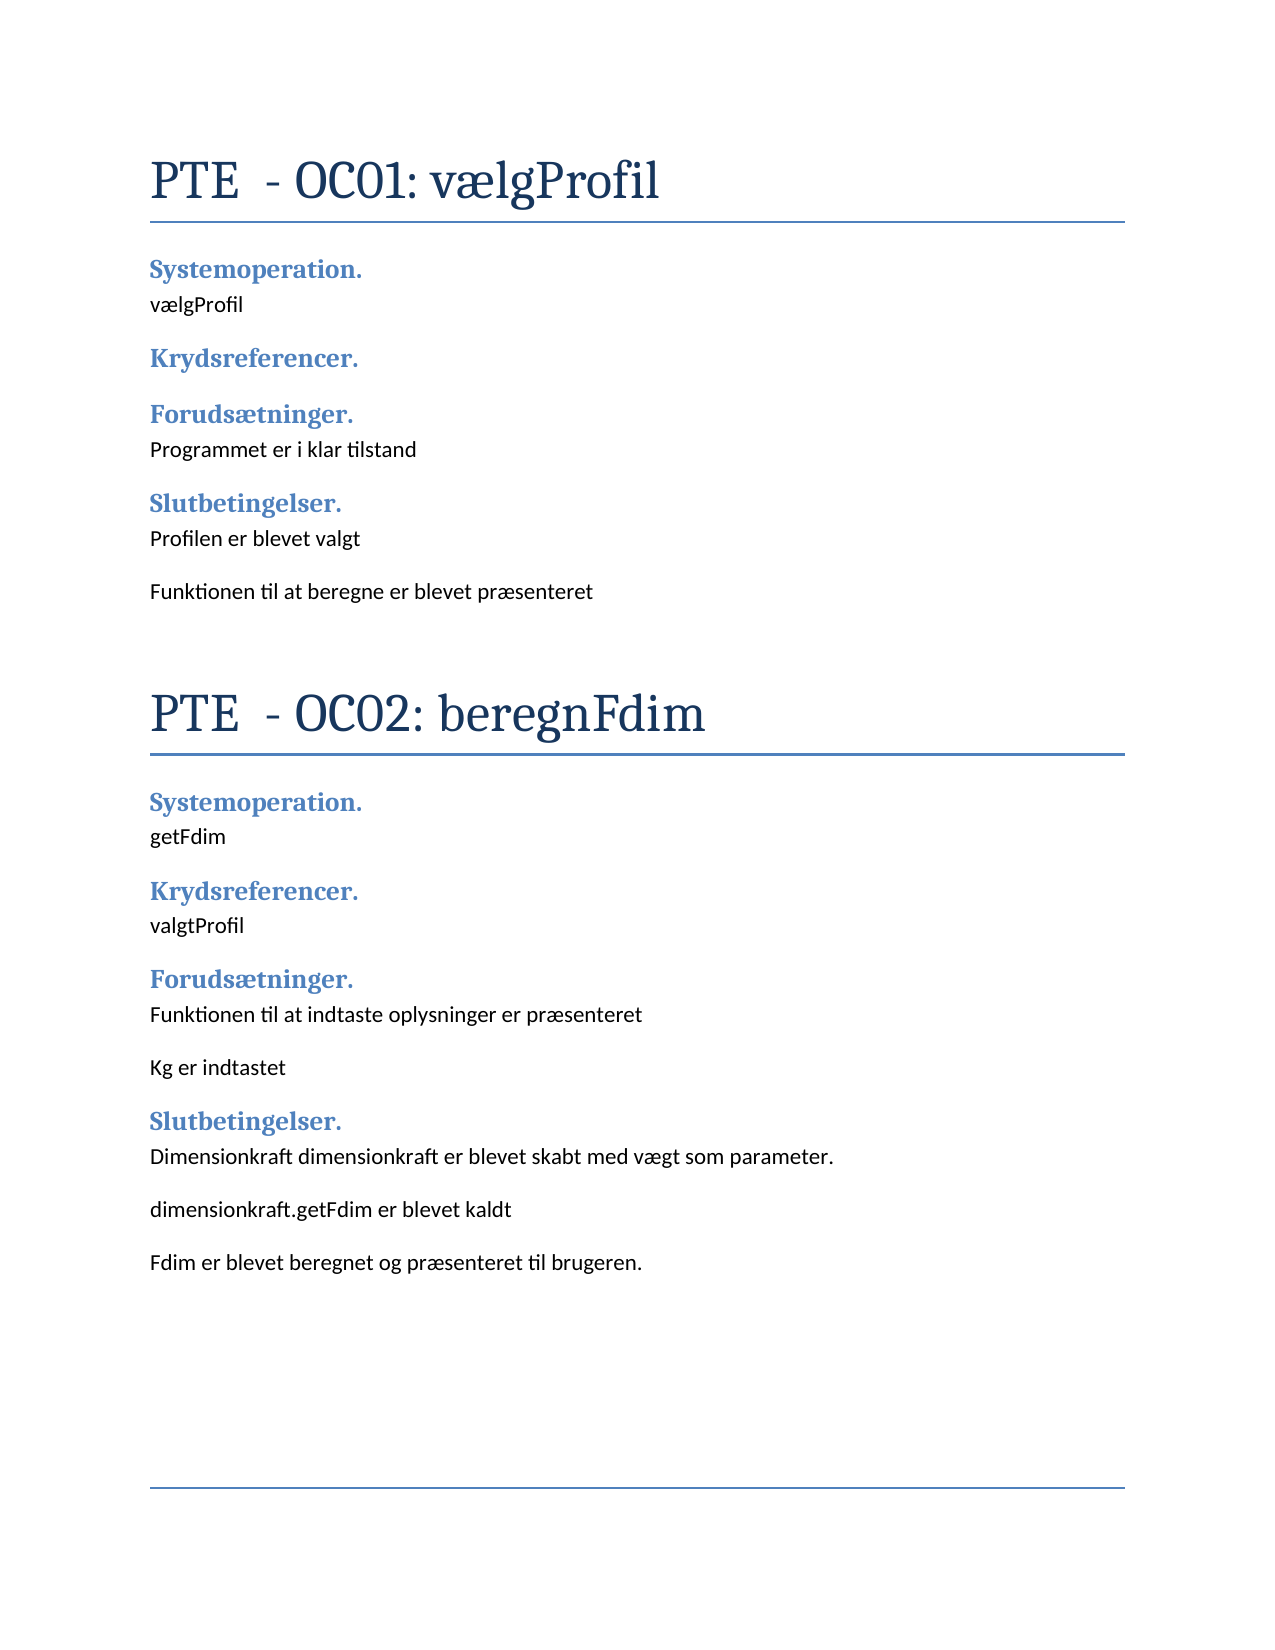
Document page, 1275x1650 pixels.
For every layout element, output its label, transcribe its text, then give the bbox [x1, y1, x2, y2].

text dimensionkraft.getFdim er blevet kaldt [150, 1195, 1125, 1223]
title PTE - OC01: vælgProfil [150, 150, 1125, 221]
subtitle Forudsætninger. [150, 399, 1125, 430]
subtitle Systemoperation. [150, 254, 1125, 285]
subtitle Krydsreferencer. [150, 343, 1125, 374]
subtitle Slutbetingelser. [150, 488, 1125, 519]
text valgtProfil [150, 911, 1125, 939]
text Profilen er blevet valgt [150, 524, 1125, 552]
text vælgProfil [150, 290, 1125, 318]
subtitle Forudsætninger. [150, 964, 1125, 995]
title PTE - OC02: beregnFdim [150, 683, 1125, 753]
text Kg er indtastet [150, 1053, 1125, 1081]
text Funktionen til at indtaste oplysninger er præsenteret [150, 1000, 1125, 1028]
subtitle Slutbetingelser. [150, 1106, 1125, 1137]
text Funktionen til at beregne er blevet præsenteret [150, 577, 1125, 605]
text Programmet er i klar tilstand [150, 435, 1125, 463]
text Dimensionkraft dimensionkraft er blevet skabt med vægt som parameter. [150, 1142, 1125, 1170]
subtitle Systemoperation. [150, 787, 1125, 818]
text getFdim [150, 822, 1125, 851]
subtitle Krydsreferencer. [150, 876, 1125, 907]
text Fdim er blevet beregnet og præsenteret til brugeren. [150, 1248, 1125, 1276]
